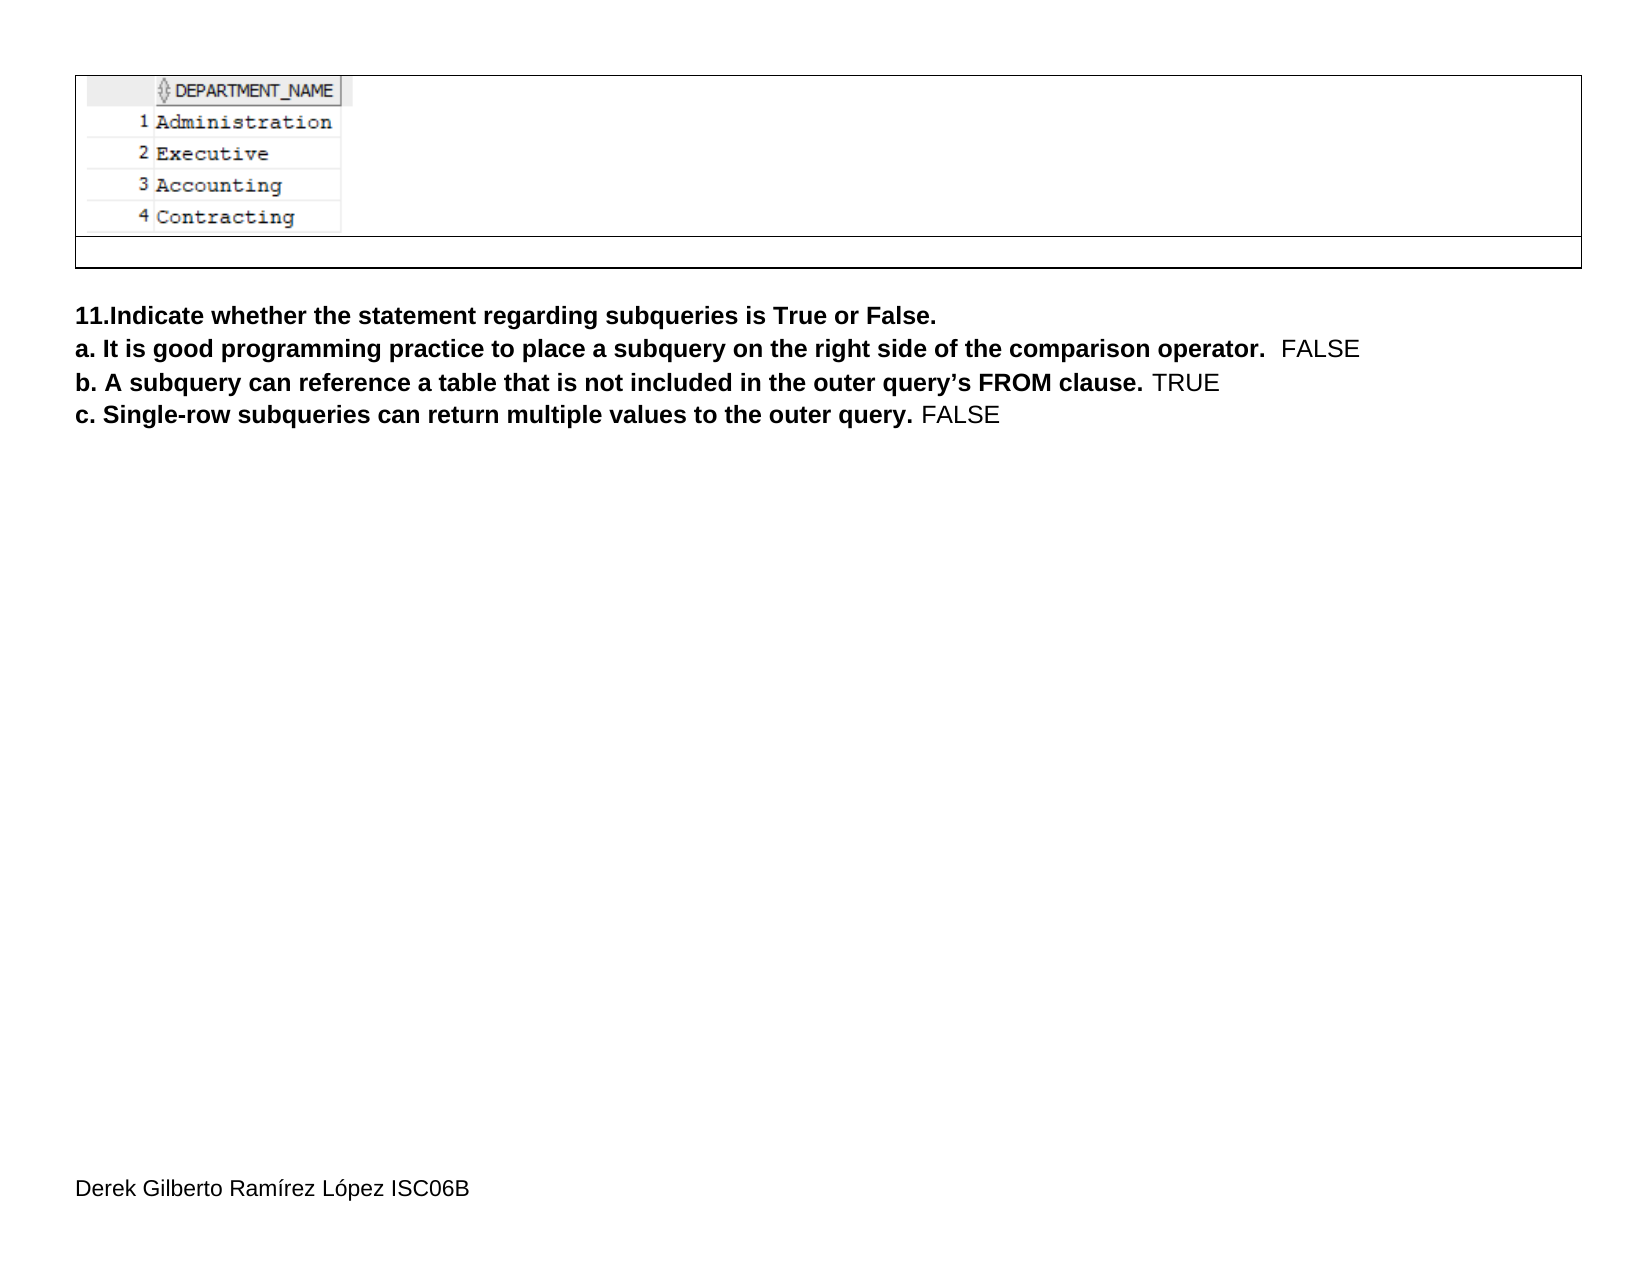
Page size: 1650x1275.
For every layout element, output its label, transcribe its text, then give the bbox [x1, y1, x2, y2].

picture [86, 76, 353, 233]
text b. A subquery can reference a table that is not included in the outer query’s FROM clause. TRUE [75, 367, 1575, 396]
text 11.Indicate whether the statement regarding subqueries is True or False. [75, 301, 1575, 330]
text a. It is good programming practice to place a subquery on the right side of the comparison operator. FALSE [75, 334, 1575, 363]
table_cell [76, 76, 1581, 236]
text c. Single-row subqueries can return multiple values to the outer query. FALSE [75, 401, 1575, 429]
table_cell [76, 237, 1581, 267]
